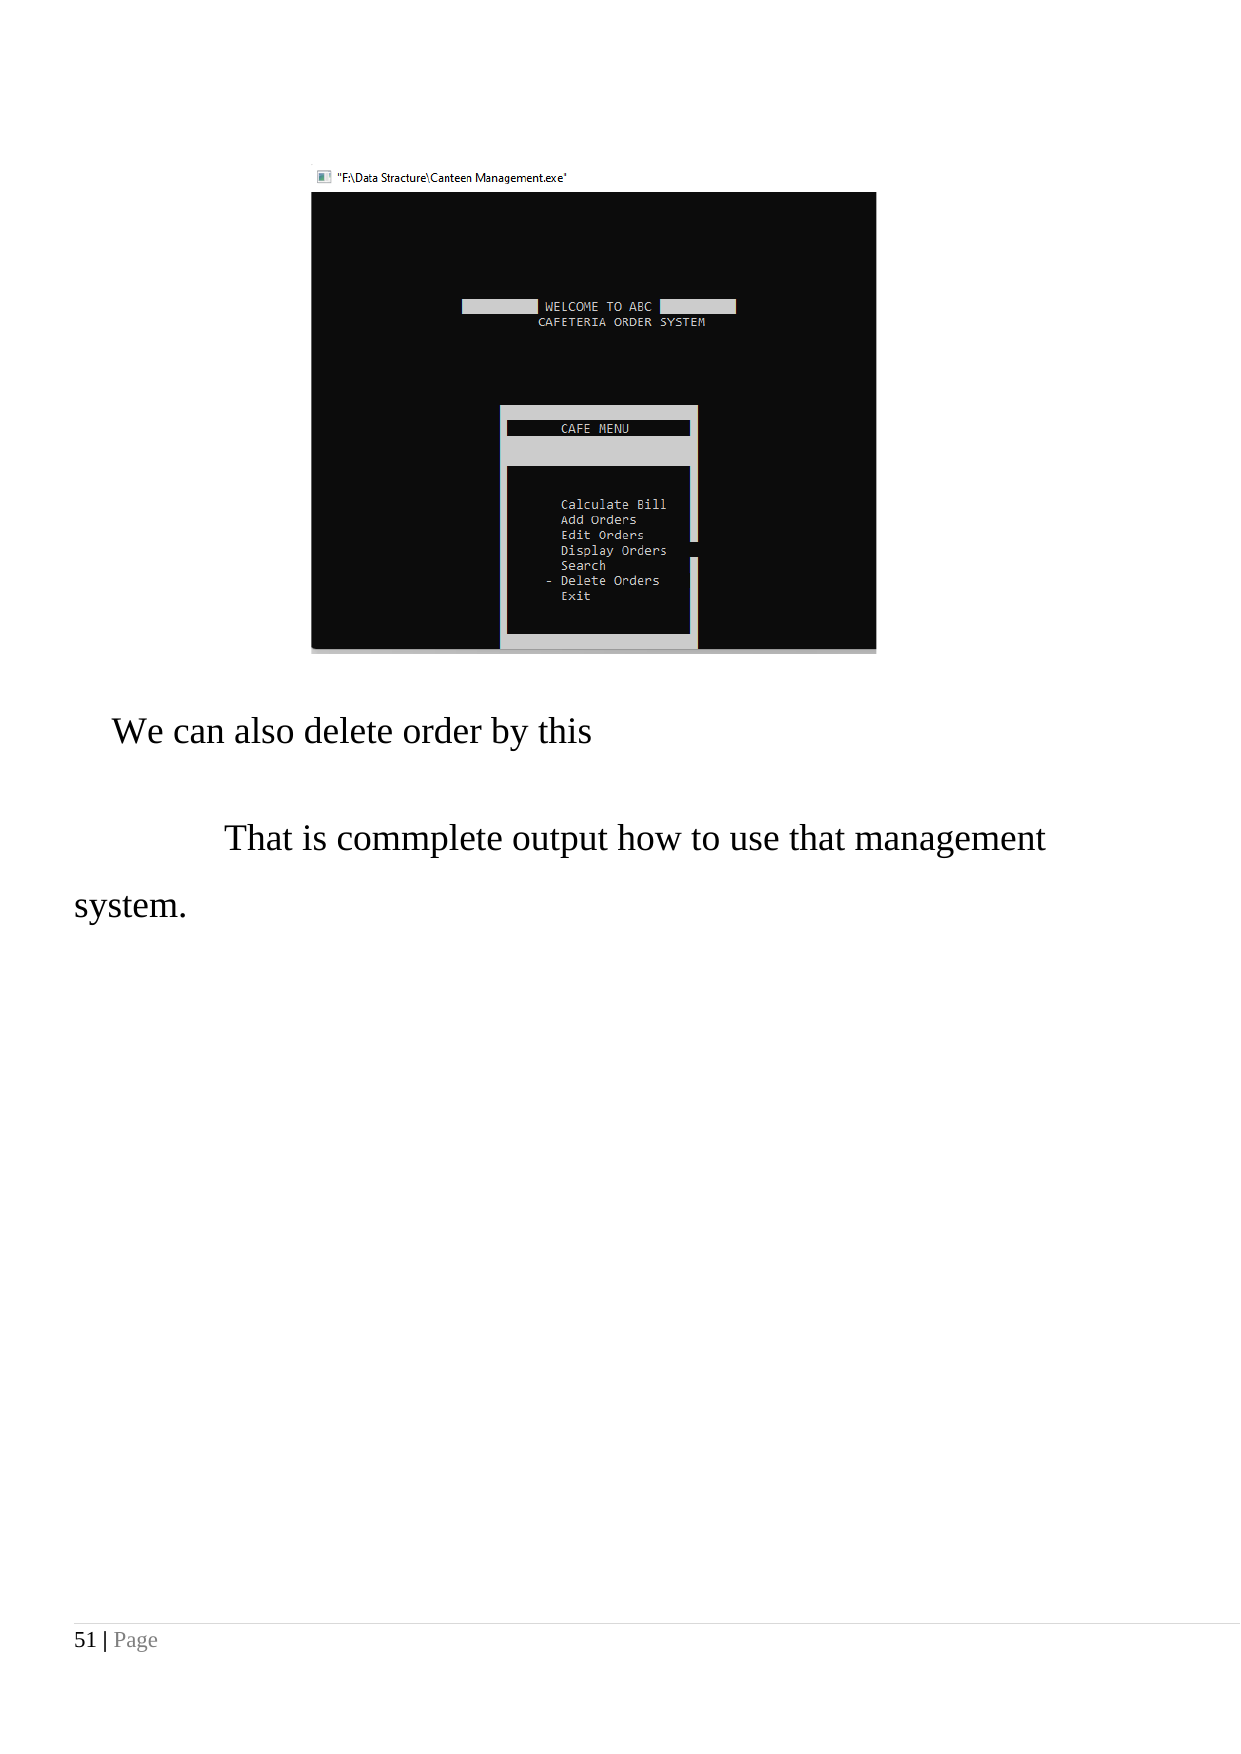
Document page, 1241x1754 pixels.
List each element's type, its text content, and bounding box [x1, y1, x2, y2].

picture [311, 164, 877, 654]
text That is commplete output how to use that management system. [74, 815, 1091, 926]
text We can also delete order by this [74, 708, 1091, 751]
